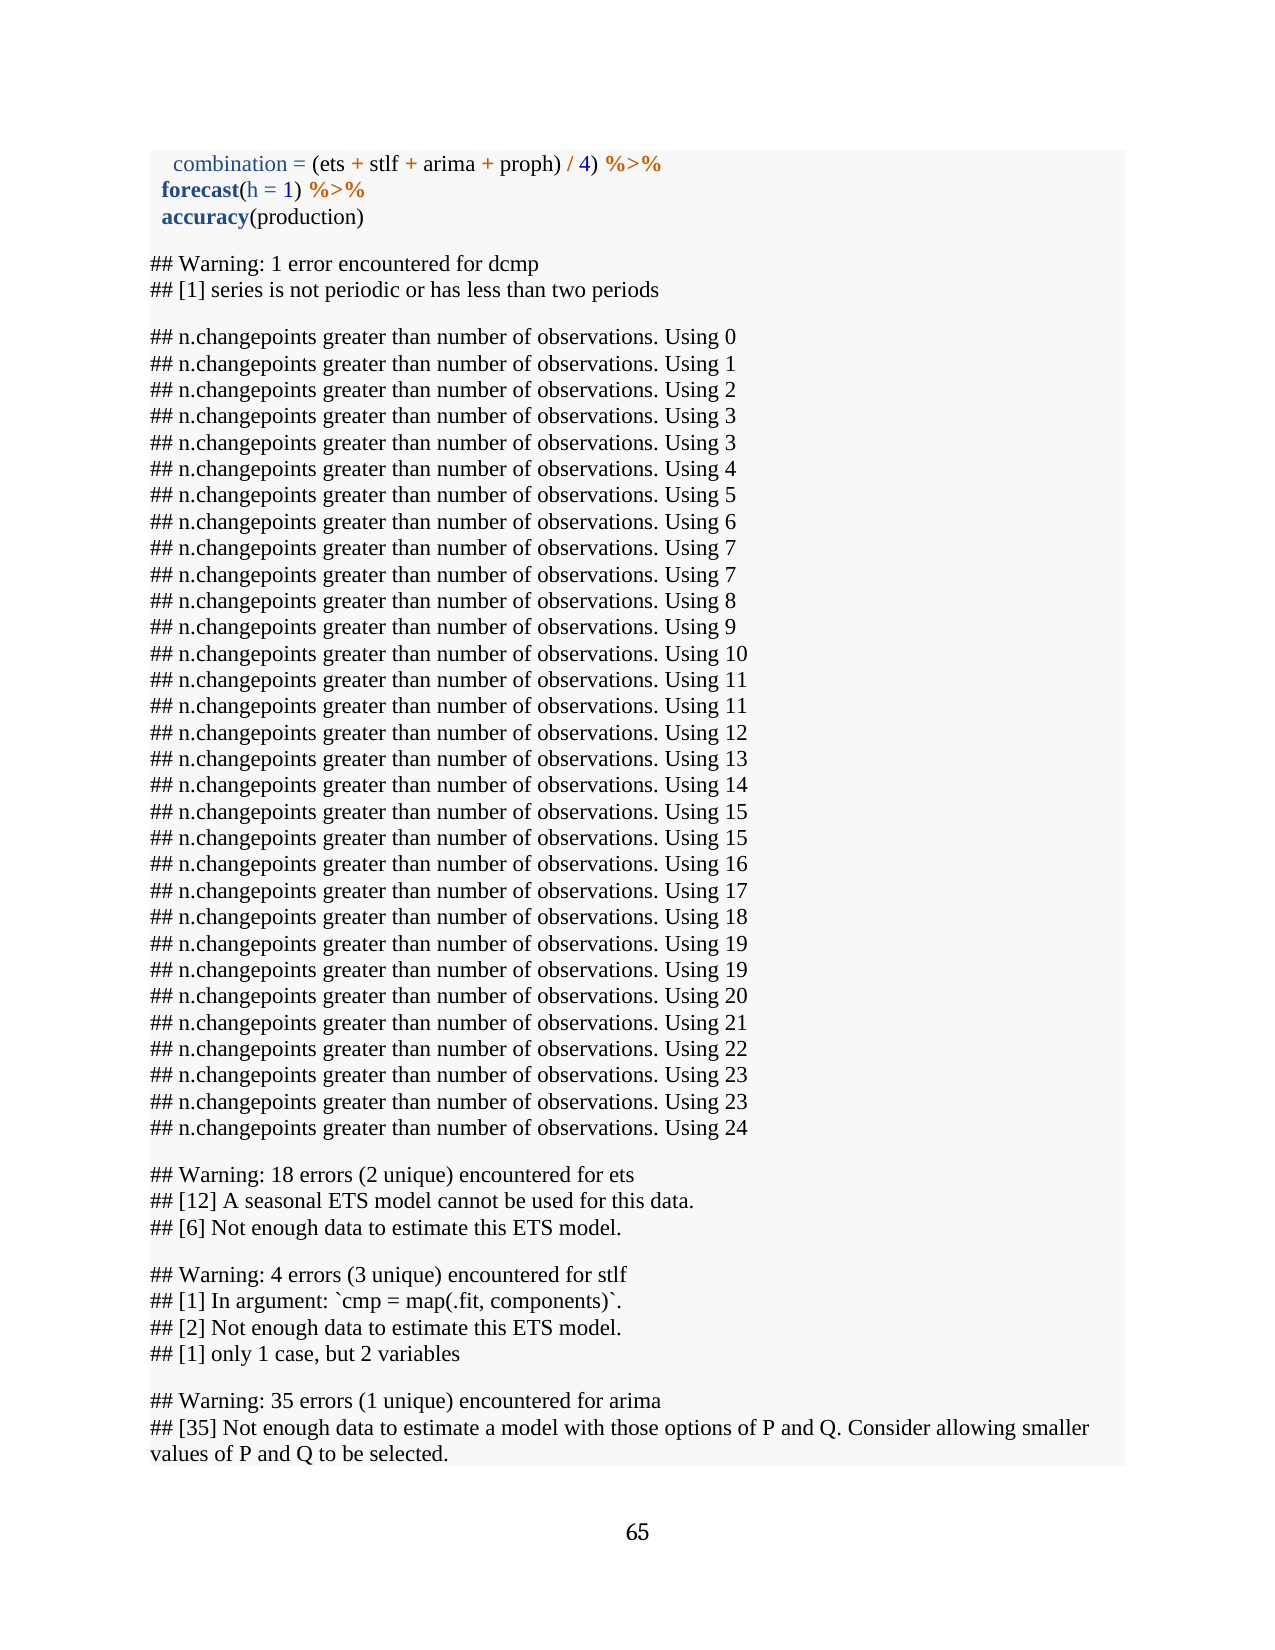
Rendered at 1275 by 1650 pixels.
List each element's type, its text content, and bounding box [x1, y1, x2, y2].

text ## Warning: 4 errors (3 unique) encountered for stlf ## [1] In argument: `cmp = map(.fit, components)`. ## [2] Not enough data to estimate this ETS model. ## [1] only 1 case, but 2 variables [150, 1261, 1125, 1367]
text ## Warning: 18 errors (2 unique) encountered for ets ## [12] A seasonal ETS model cannot be used for this data. ## [6] Not enough data to estimate this ETS model. [150, 1161, 1125, 1240]
text ## n.changepoints greater than number of observations. Using 0 ## n.changepoints greater than number of observations. Using 1 ## n.changepoints greater than number of observations. Using 2 ## n.changepoints greater than number of observations. Using 3 ## n.changepoints greater than number of observations. Using 3 ## n.changepoints greater than number of observations. Using 4 ## n.changepoints greater than number of observations. Using 5 ## n.changepoints greater than number of observations. Using 6 ## n.changepoints greater than number of observations. Using 7 ## n.changepoints greater than number of observations. Using 7 ## n.changepoints greater than number of observations. Using 8 ## n.changepoints greater than number of observations. Using 9 ## n.changepoints greater than number of observations. Using 10 ## n.changepoints greater than number of observations. Using 11 ## n.changepoints greater than number of observations. Using 11 ## n.changepoints greater than number of observations. Using 12 ## n.changepoints greater than number of observations. Using 13 ## n.changepoints greater than number of observations. Using 14 ## n.changepoints greater than number of observations. Using 15 ## n.changepoints greater than number of observations. Using 15 ## n.changepoints greater than number of observations. Using 16 ## n.changepoints greater than number of observations. Using 17 ## n.changepoints greater than number of observations. Using 18 ## n.changepoints greater than number of observations. Using 19 ## n.changepoints greater than number of observations. Using 19 ## n.changepoints greater than number of observations. Using 20 ## n.changepoints greater than number of observations. Using 21 ## n.changepoints greater than number of observations. Using 22 ## n.changepoints greater than number of observations. Using 23 ## n.changepoints greater than number of observations. Using 23 ## n.changepoints greater than number of observations. Using 24 [150, 323, 1125, 1140]
text ## Warning: 35 errors (1 unique) encountered for arima ## [35] Not enough data to estimate a model with those options of P and Q. Consider allowing smaller values of P and Q to be selected. [150, 1387, 1125, 1466]
text ## Warning: 1 error encountered for dcmp ## [1] series is not periodic or has less than two periods [150, 250, 1125, 303]
